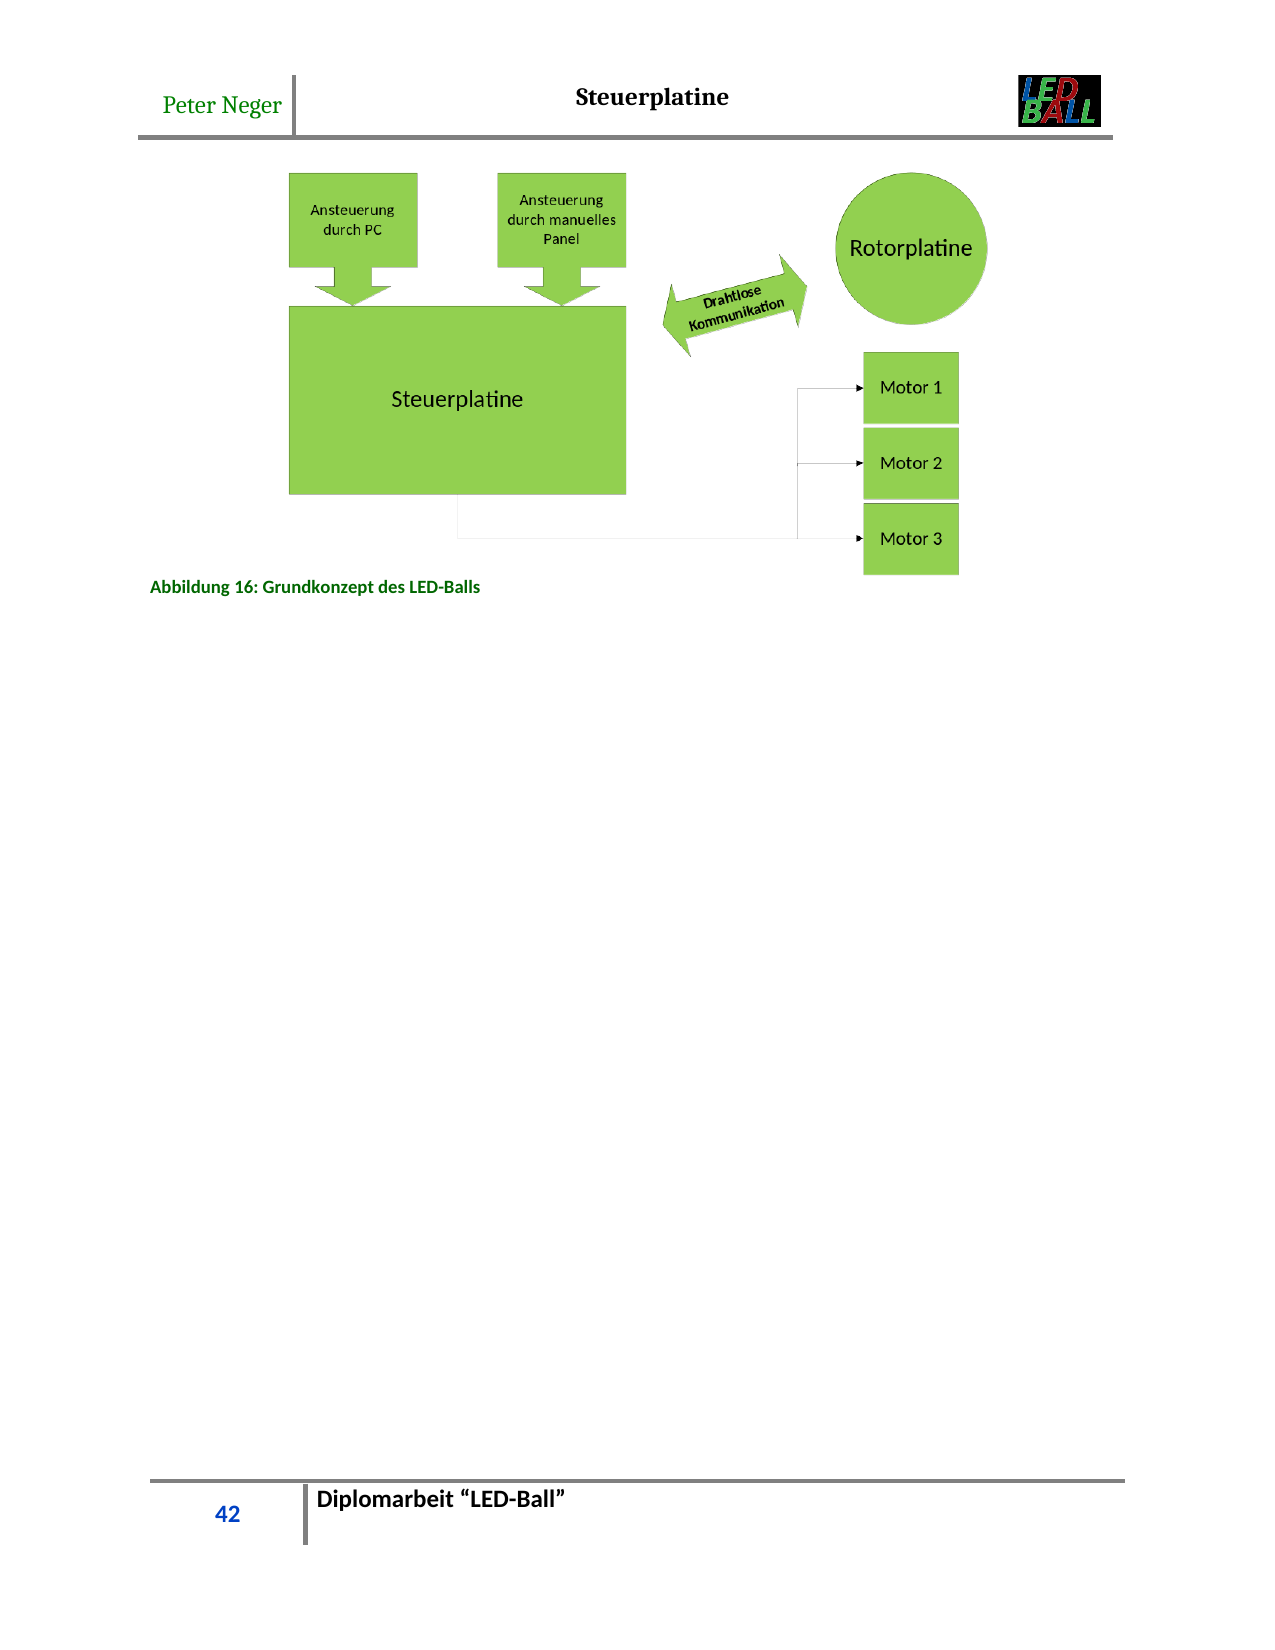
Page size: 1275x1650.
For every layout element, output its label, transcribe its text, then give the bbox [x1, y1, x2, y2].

text Abbildung 16: Grundkonzept des LED-Balls [150, 576, 1125, 598]
